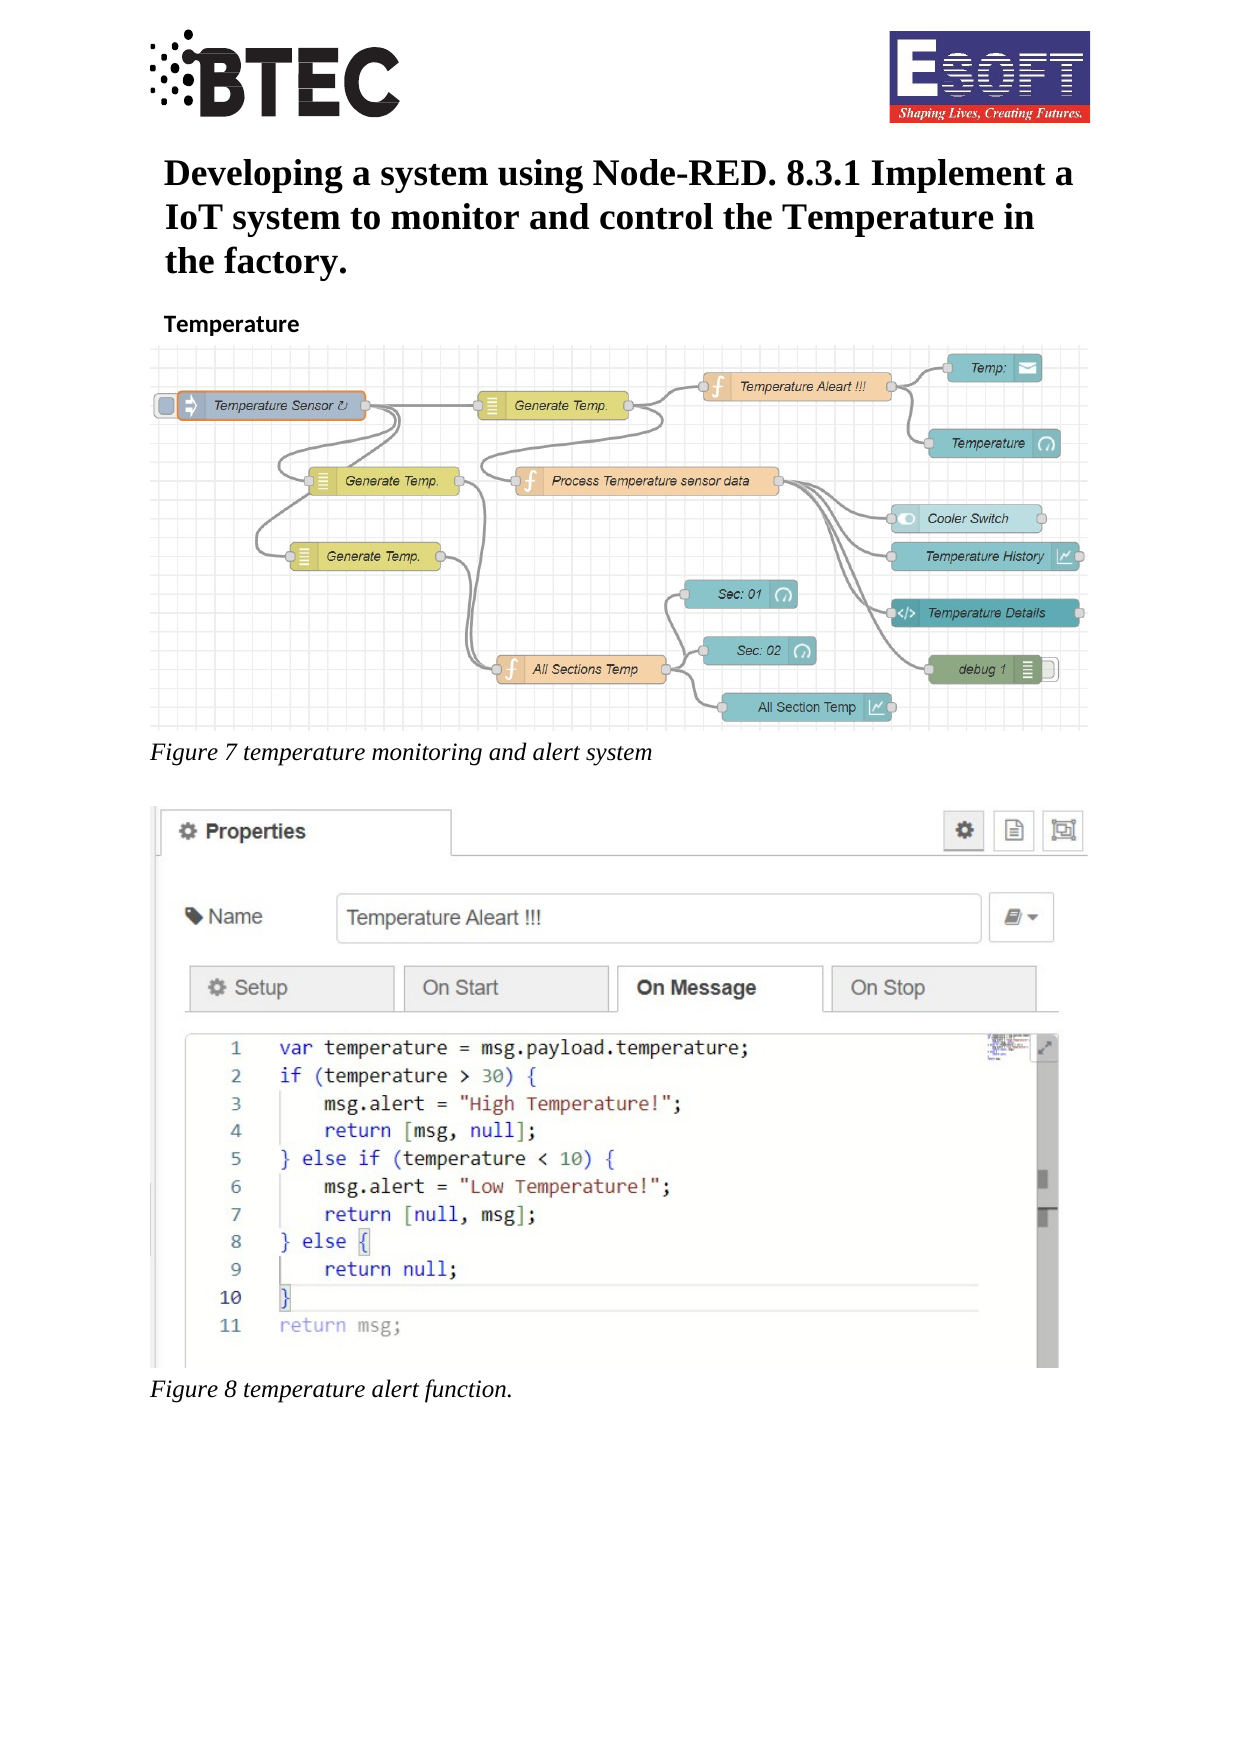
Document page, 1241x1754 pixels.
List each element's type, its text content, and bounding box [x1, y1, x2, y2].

picture [150, 345, 1088, 731]
text Figure 8 temperature alert function. [150, 1374, 1090, 1403]
subtitle Temperature [163, 308, 1090, 339]
text Figure 7 temperature monitoring and alert system [150, 737, 1090, 765]
picture [150, 806, 1088, 1368]
subtitle Developing a system using Node-RED. 8.3.1 Implement a IoT system to monitor and control the Temperature in the factory. [163, 150, 1090, 282]
picture [889, 31, 1091, 123]
